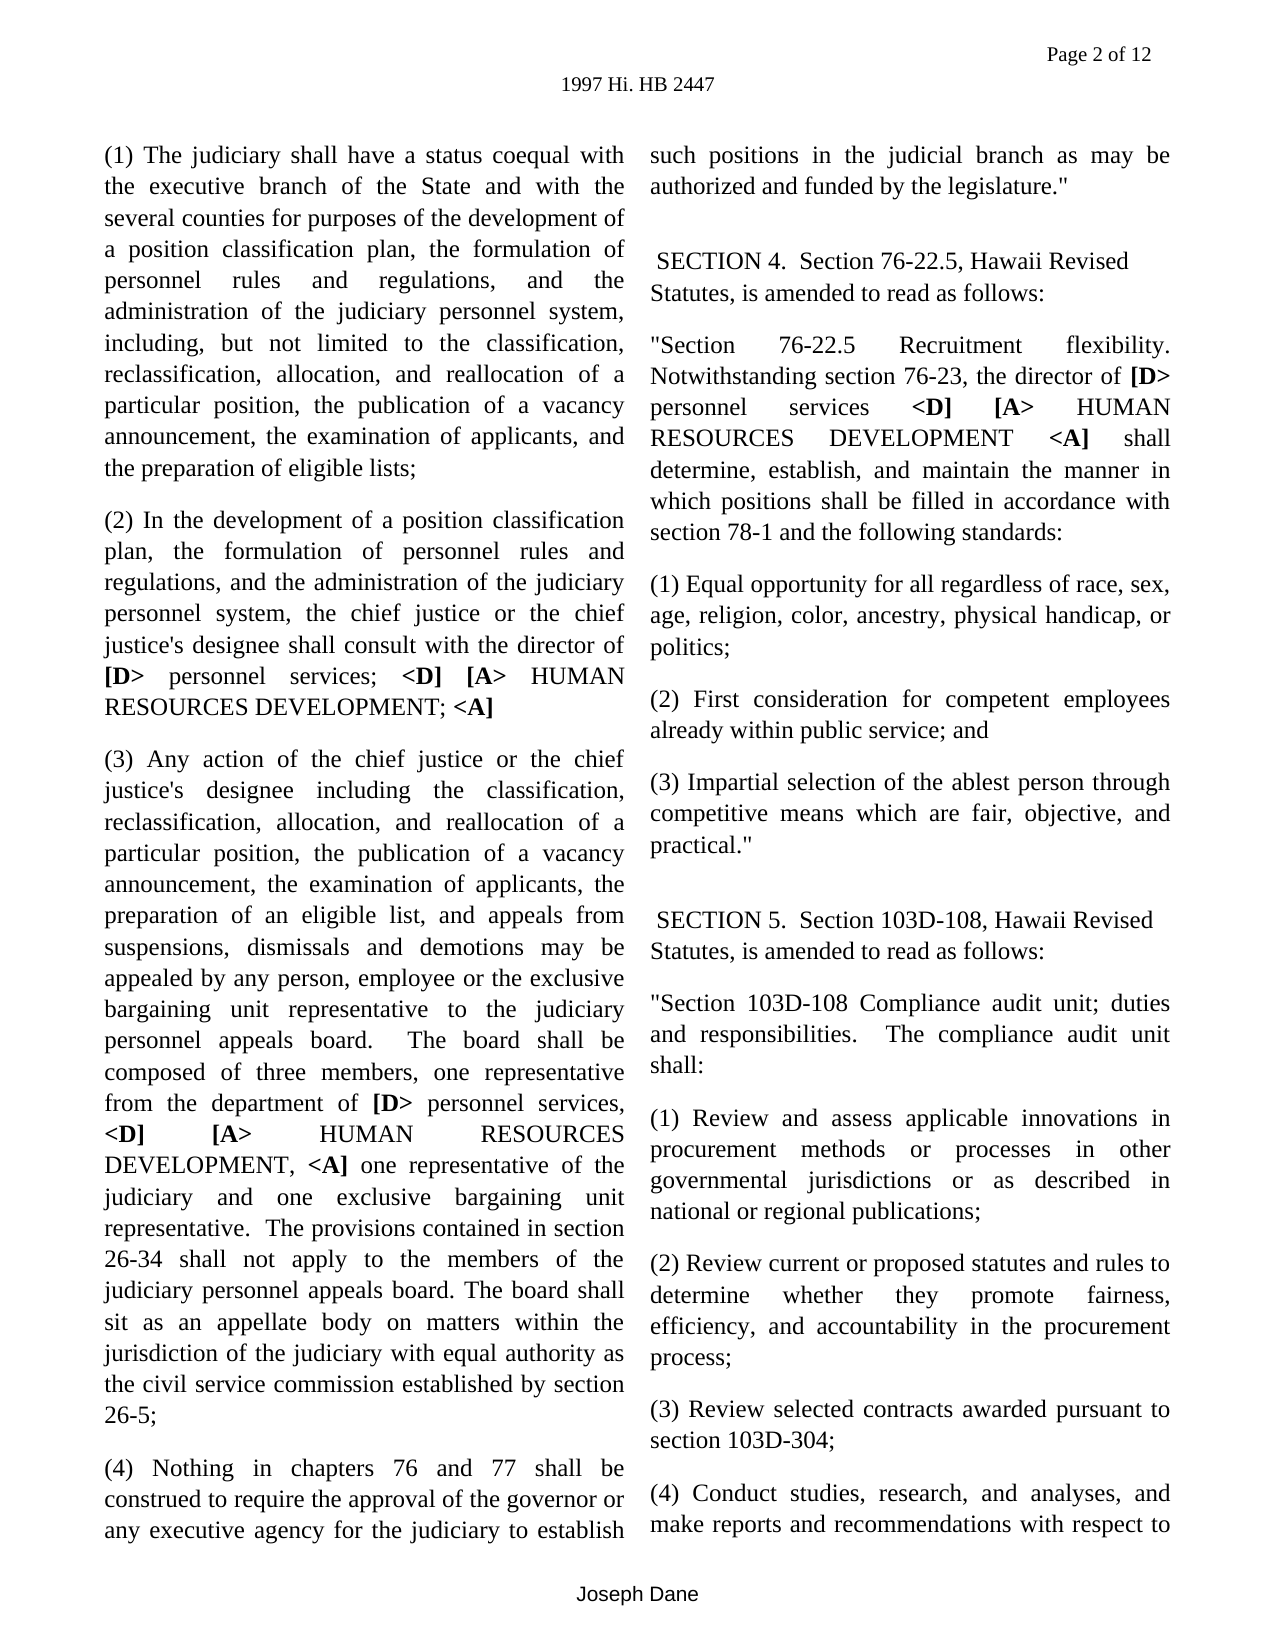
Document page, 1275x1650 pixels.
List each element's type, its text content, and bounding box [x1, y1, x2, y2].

text (1) Review and assess applicable innovations in procurement methods or processes in other governmental jurisdictions or as described in national or regional publications; [650, 1100, 1171, 1225]
text "Section 103D-108 Compliance audit unit; duties and responsibilities. The compliance audit unit shall: [650, 986, 1171, 1079]
text (2) Review current or proposed statutes and rules to determine whether they promote fairness, efficiency, and accountability in the procurement process; [650, 1246, 1171, 1371]
text SECTION 4. Section 76-22.5, Hawaii Revised Statutes, is amended to read as follows: [650, 213, 1171, 306]
text (4) Nothing in chapters 76 and 77 shall be construed to require the approval of the governor or any executive agency for the judiciary to establish such positions in the judicial branch as may be authorized and funded by the legislature." [650, 138, 1171, 200]
text (1) The judiciary shall have a status coequal with the executive branch of the State and with the several counties for purposes of the development of a position classification plan, the formulation of personnel rules and regulations, and the administration of the judiciary personnel system, including, but not limited to the classification, reclassification, allocation, and reallocation of a particular position, the publication of a vacancy announcement, the examination of applicants, and the preparation of eligible lists; [104, 138, 625, 481]
text (1) Equal opportunity for all regardless of race, sex, age, religion, color, ancestry, physical handicap, or politics; [650, 567, 1171, 661]
text (3) Review selected contracts awarded pursuant to section 103D-304; [650, 1392, 1171, 1454]
text (3) Any action of the chief justice or the chief justice's designee including the classification, reclassification, allocation, and reallocation of a particular position, the publication of a vacancy announcement, the examination of applicants, the preparation of an eligible list, and appeals from suspensions, dismissals and demotions may be appealed by any person, employee or the exclusive bargaining unit representative to the judiciary personnel appeals board. The board shall be composed of three members, one representative from the department of [D> personnel services, <D] [A> HUMAN RESOURCES DEVELOPMENT, <A] one representative of the judiciary and one exclusive bargaining unit representative. The provisions contained in section 26-34 shall not apply to the members of the judiciary personnel appeals board. The board shall sit as an appellate body on matters within the jurisdiction of the judiciary with equal authority as the civil service commission established by section 26-5; [104, 742, 625, 1429]
text (2) First consideration for competent employees already within public service; and [650, 681, 1171, 744]
text SECTION 5. Section 103D-108, Hawaii Revised Statutes, is amended to read as follows: [650, 871, 1171, 965]
text "Section 76-22.5 Recruitment flexibility. Notwithstanding section 76-23, the director of [D> personnel services <D] [A> HUMAN RESOURCES DEVELOPMENT <A] shall determine, establish, and maintain the manner in which positions shall be filled in accordance with section 78-1 and the following standards: [650, 327, 1171, 546]
text (2) In the development of a position classification plan, the formulation of personnel rules and regulations, and the administration of the judiciary personnel system, the chief justice or the chief justice's designee shall consult with the director of [D> personnel services; <D] [A> HUMAN RESOURCES DEVELOPMENT; <A] [104, 502, 625, 721]
text (4) Nothing in chapters 76 and 77 shall be construed to require the approval of the governor or any executive agency for the judiciary to establish such positions in the judicial branch as may be authorized and funded by the legislature." [104, 1450, 625, 1544]
text (3) Impartial selection of the ablest person through competitive means which are fair, objective, and practical." [650, 765, 1171, 858]
